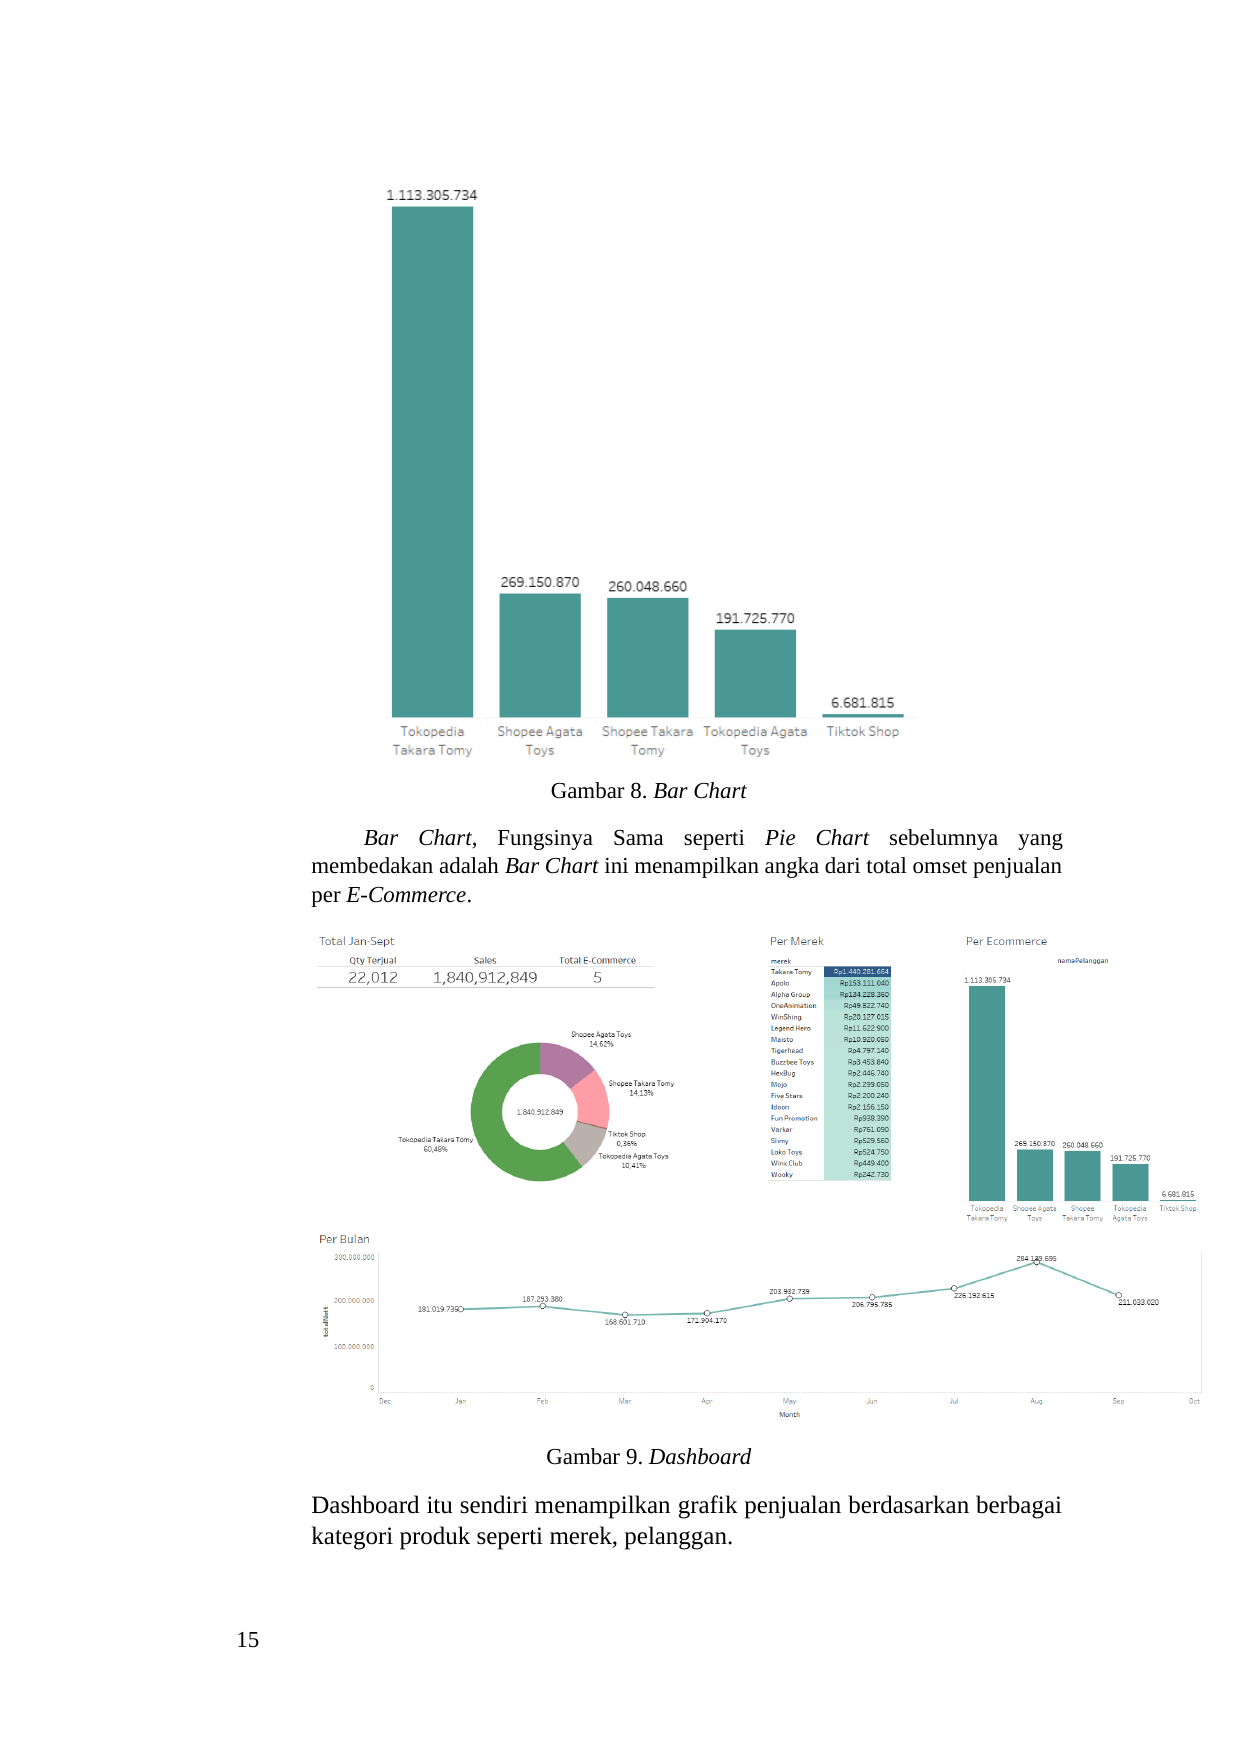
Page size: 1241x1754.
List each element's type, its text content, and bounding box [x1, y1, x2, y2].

picture [311, 926, 1207, 1425]
text Gambar 8. Bar Chart [236, 777, 1063, 803]
text Bar Chart, Fungsinya Sama seperti Pie Chart sebelumnya yang membedakan adalah Bar Chart ini menampilkan angka dari total omset penjualan per E-Commerce. [311, 824, 1063, 907]
text Dashboard itu sendiri menampilkan grafik penjualan berdasarkan berbagai kategori produk seperti merek, pelanggan. [311, 1490, 1063, 1550]
picture [381, 177, 918, 758]
text Gambar 9. Dashboard [236, 1443, 1063, 1469]
